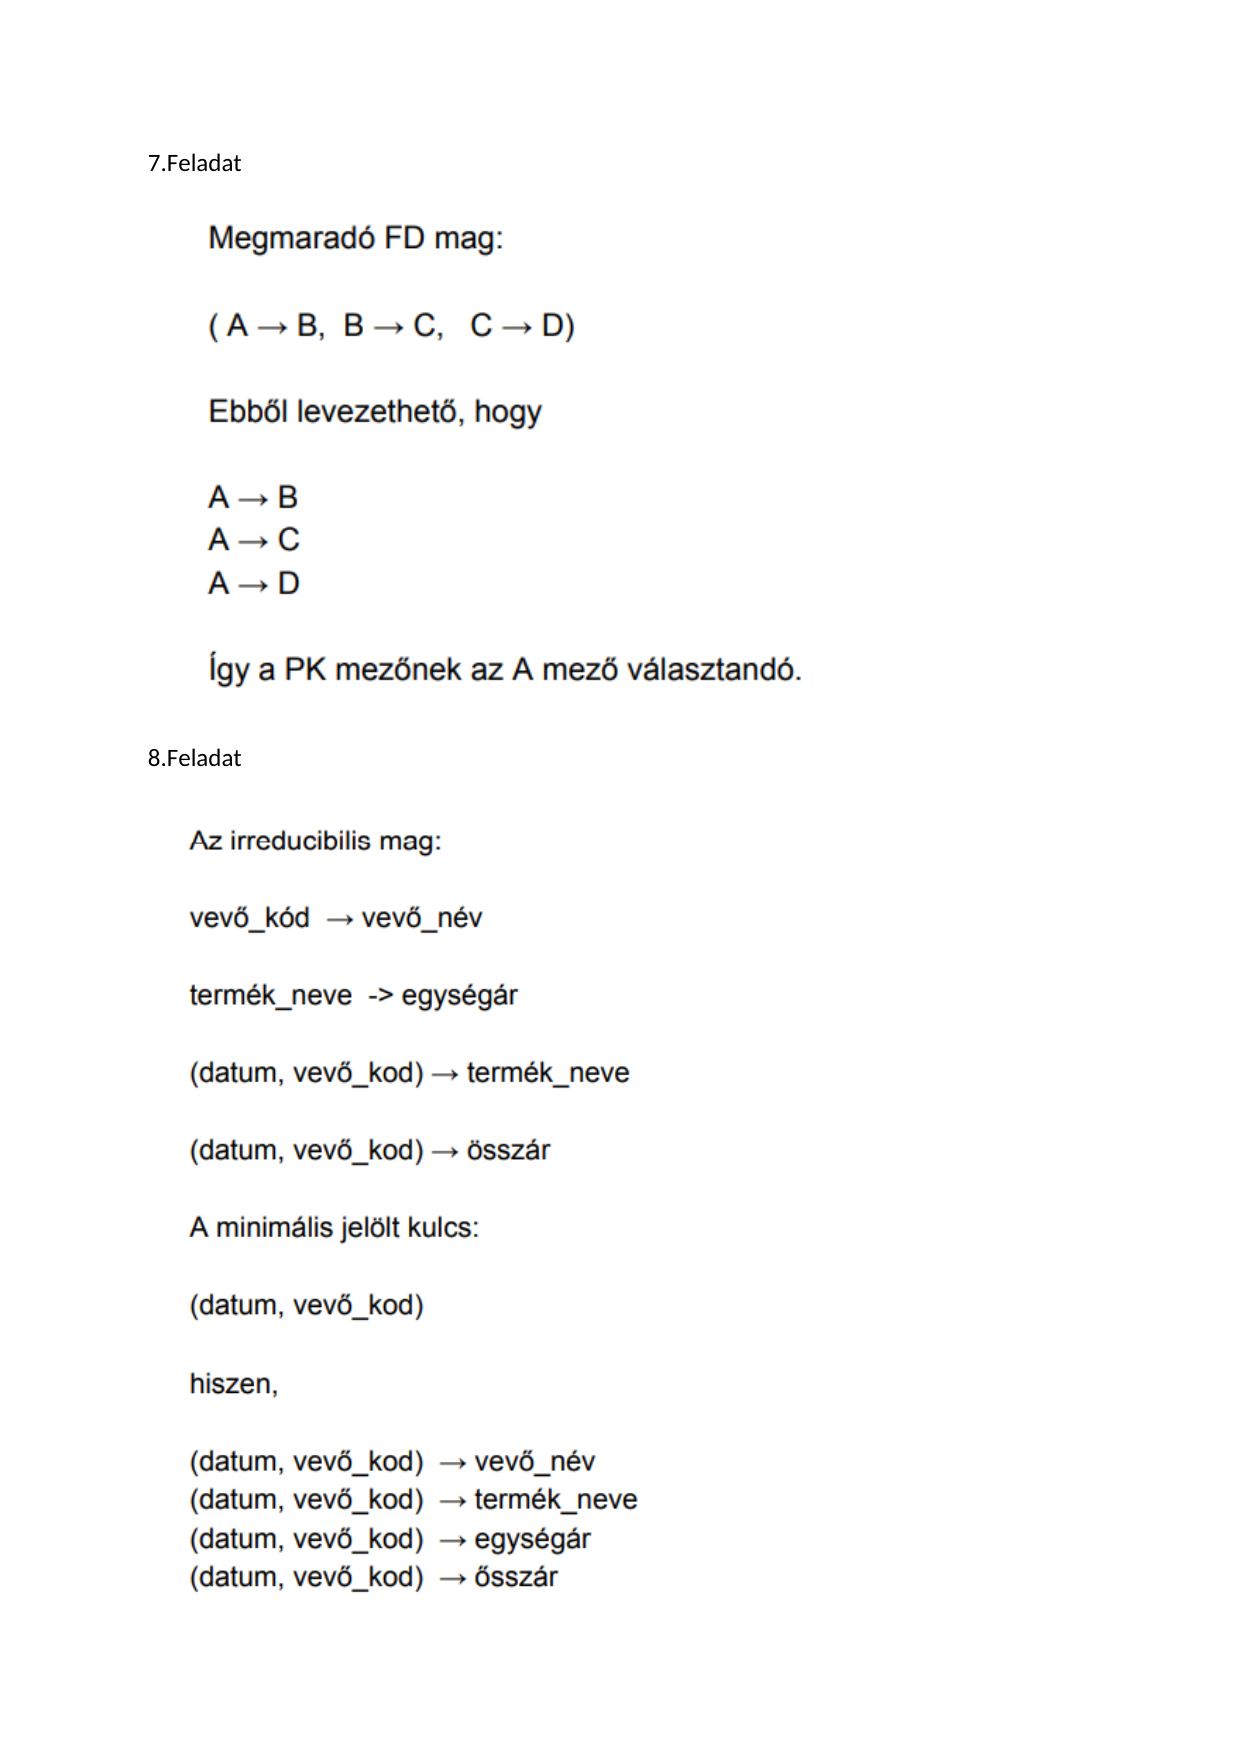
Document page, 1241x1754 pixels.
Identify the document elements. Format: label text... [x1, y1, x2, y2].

text 8.Feladat [148, 743, 1093, 773]
text 7.Feladat [148, 148, 1093, 178]
picture [147, 792, 645, 1599]
picture [147, 197, 848, 724]
